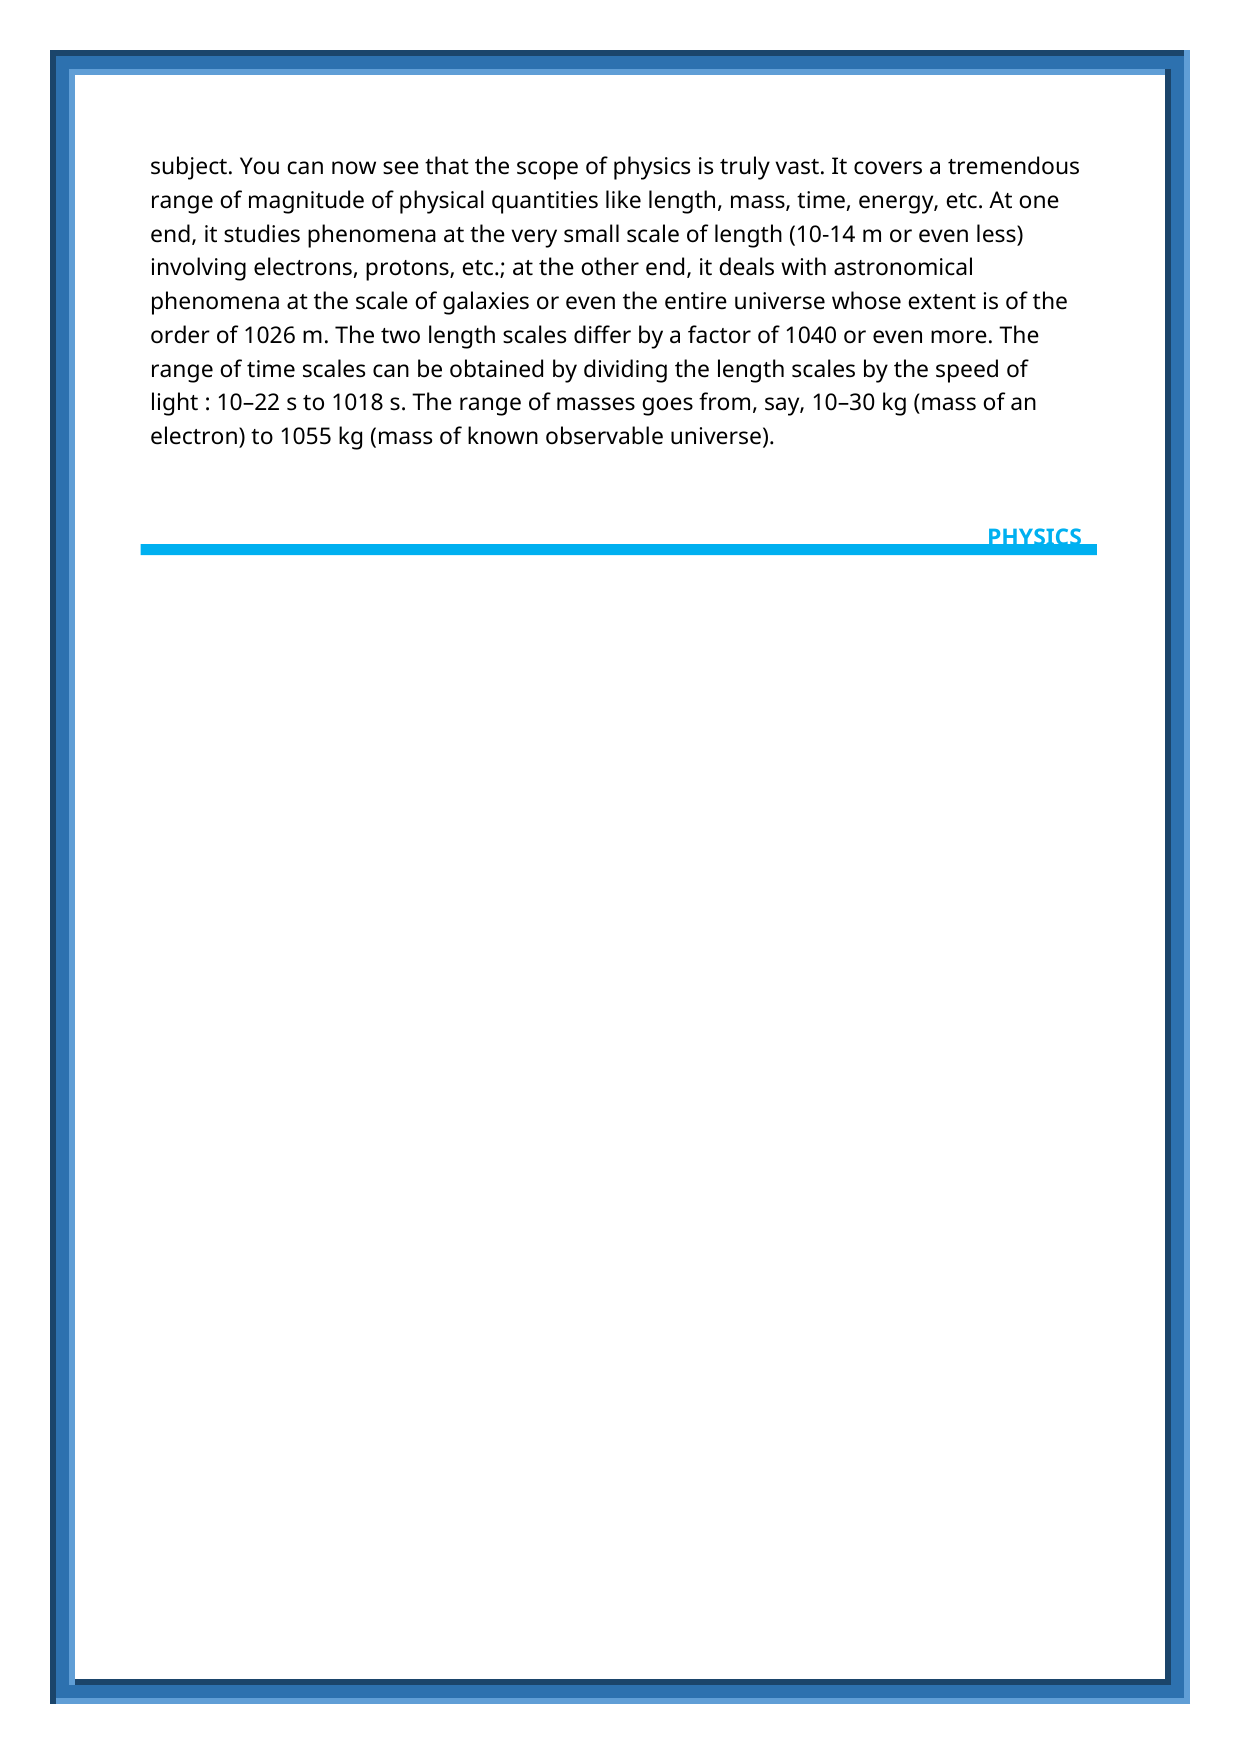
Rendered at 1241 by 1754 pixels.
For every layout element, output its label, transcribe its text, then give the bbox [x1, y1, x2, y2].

text PHYSICS [975, 521, 1090, 544]
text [150, 150, 1090, 451]
